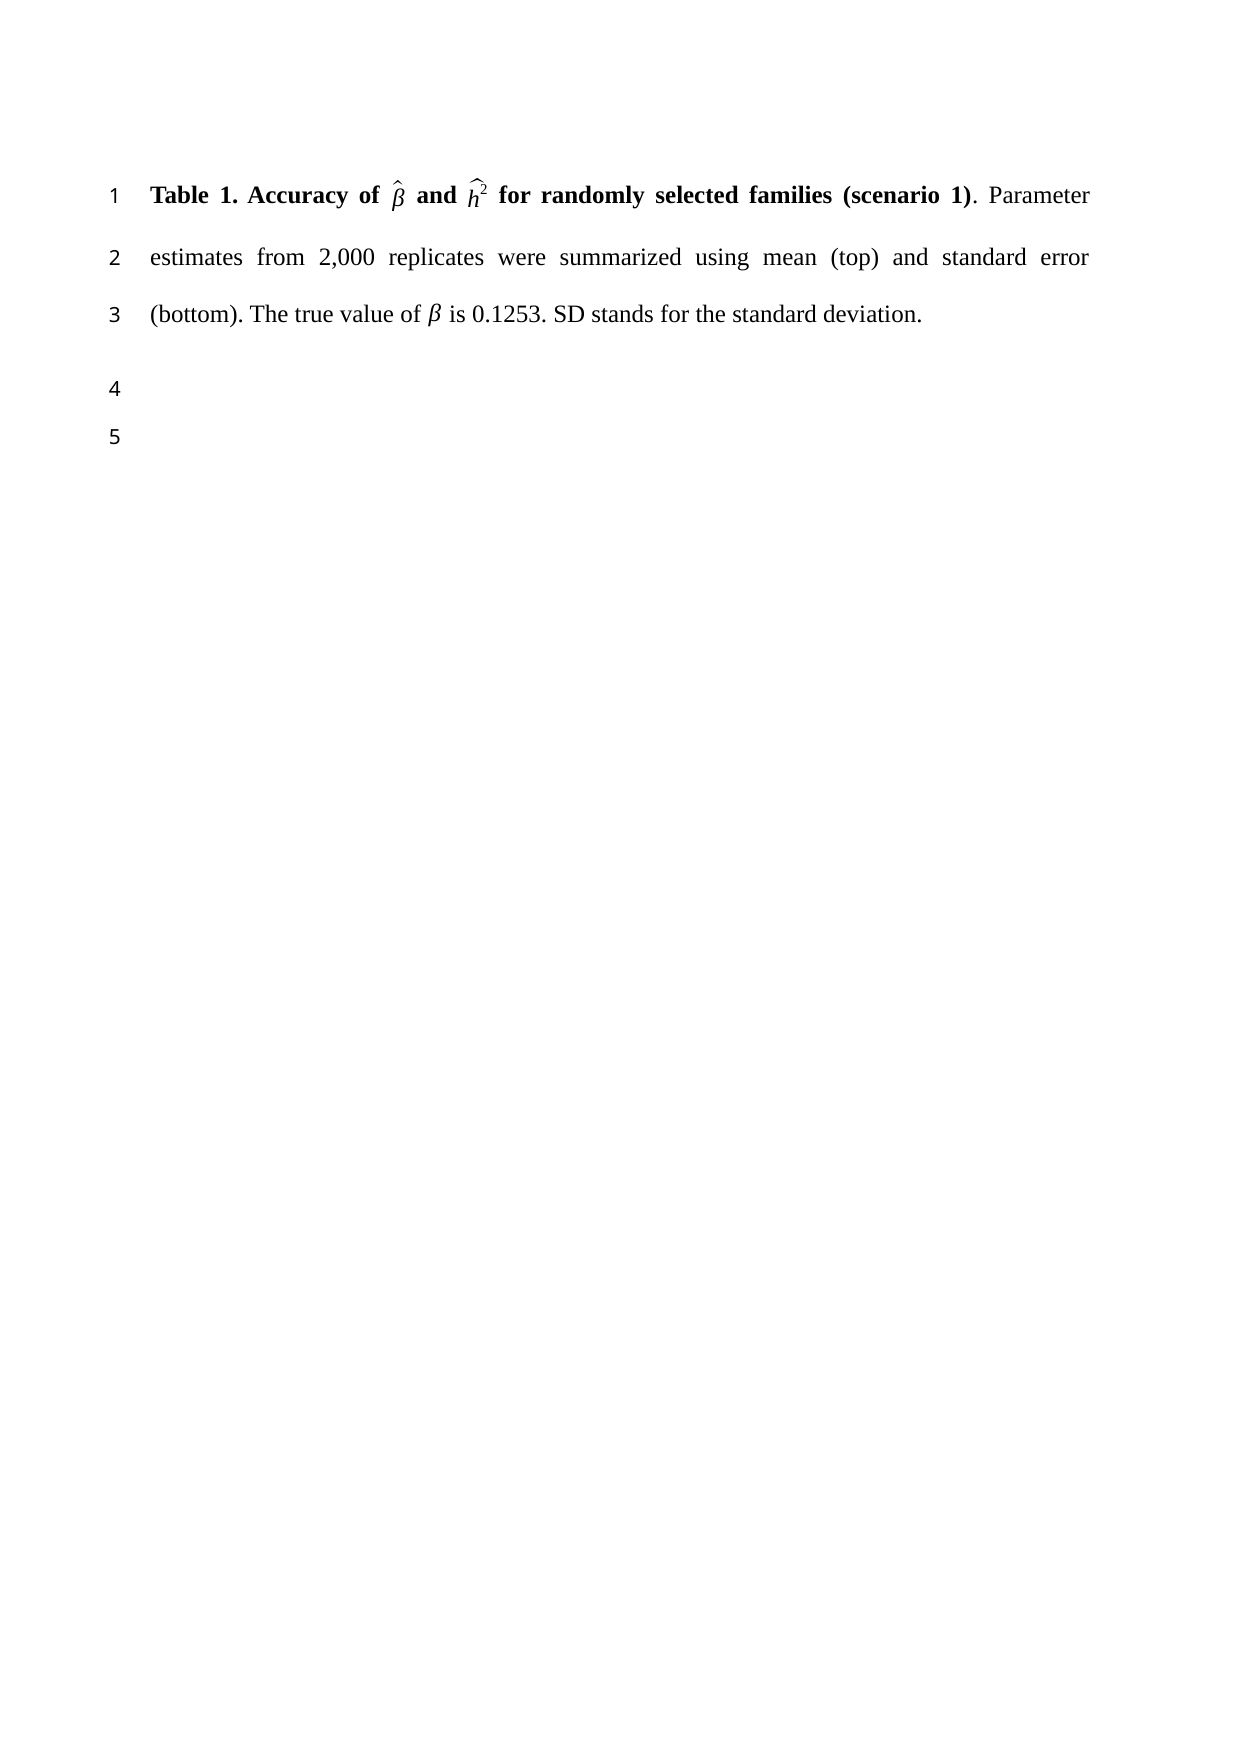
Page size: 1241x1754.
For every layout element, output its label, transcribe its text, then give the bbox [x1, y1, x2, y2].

text Table 1. Accuracy of and for randomly selected families (scenario 1). Parameter estimates from 2,000 replicates were summarized using mean (top) and standard error (bottom). The true value of is 0.1253. SD stands for the standard deviation. [150, 177, 1090, 328]
